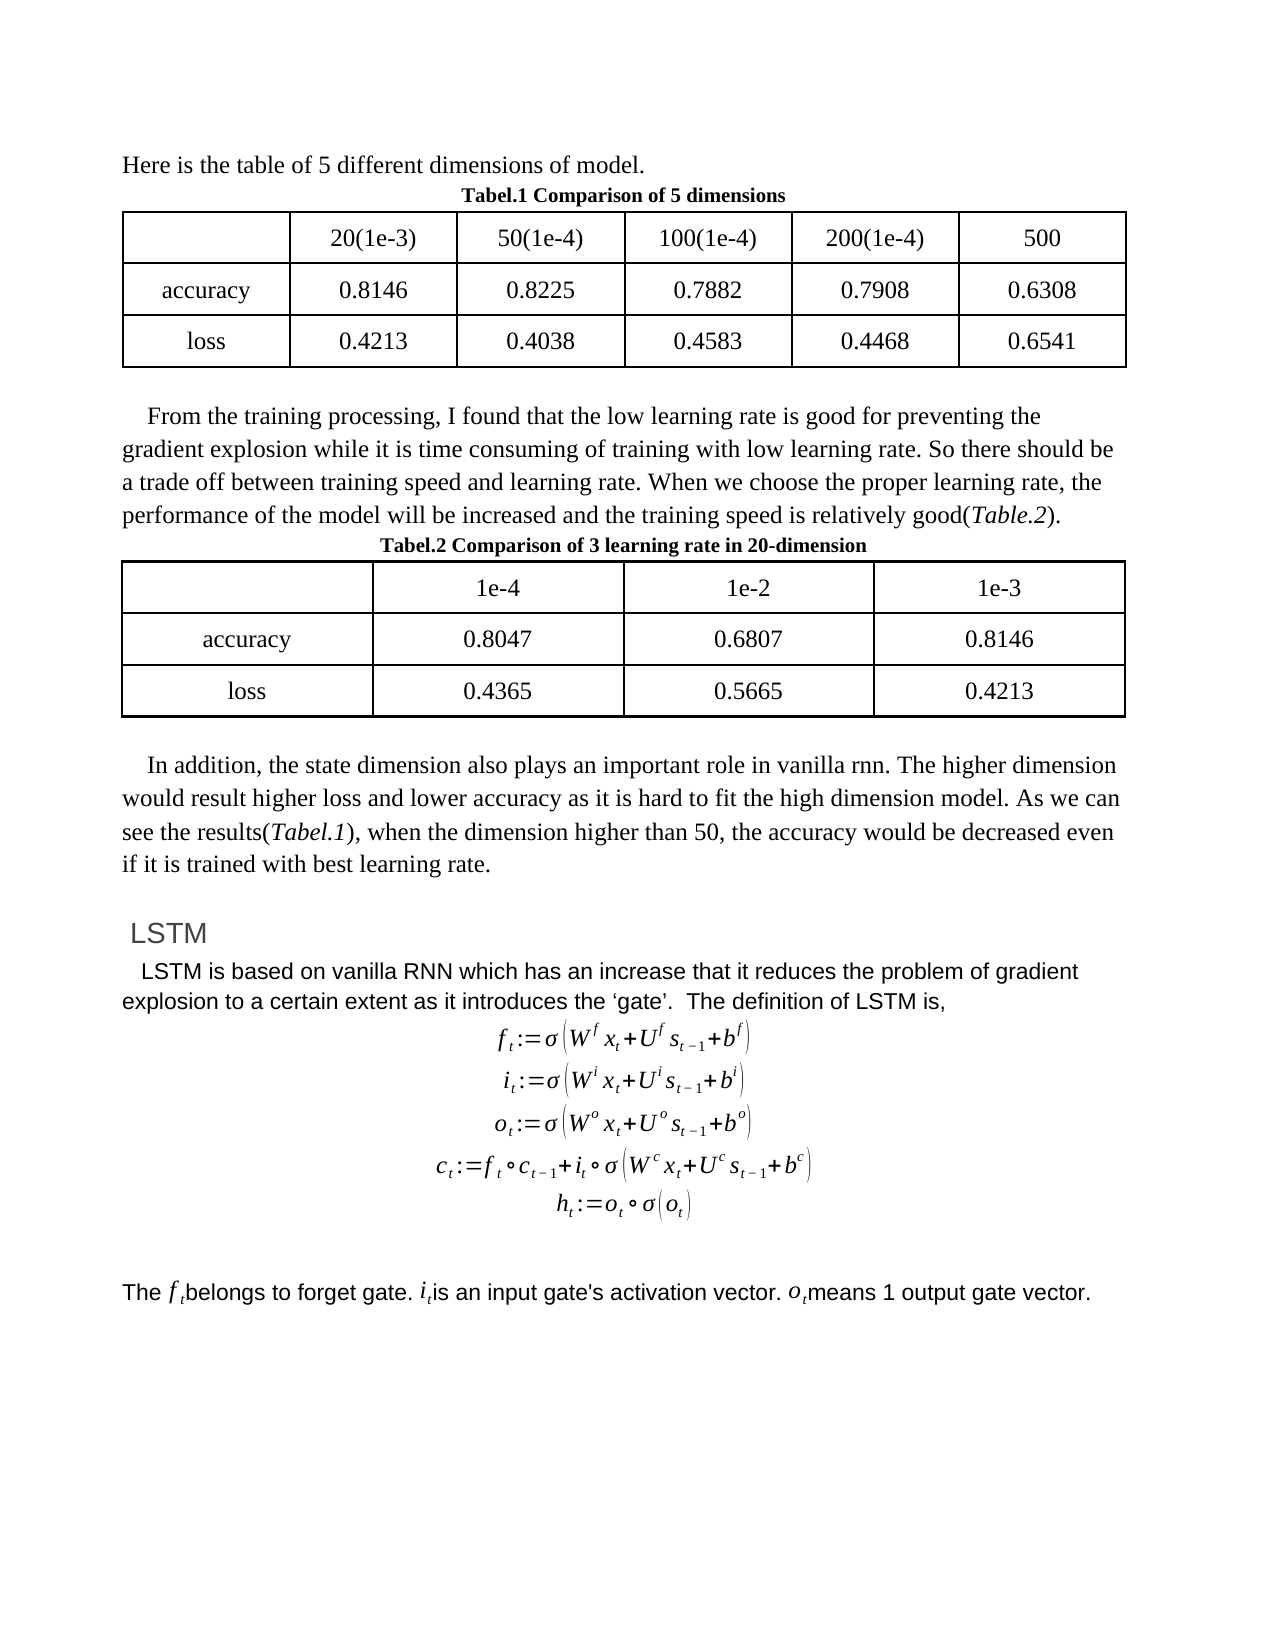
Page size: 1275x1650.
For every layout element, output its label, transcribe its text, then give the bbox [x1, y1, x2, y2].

table_cell loss [124, 316, 289, 366]
table_header [124, 213, 289, 262]
table_cell 0.6308 [960, 264, 1125, 314]
table_header [123, 563, 372, 612]
table_header 1e-4 [374, 563, 623, 612]
table_cell 0.7882 [626, 264, 791, 314]
table_cell 0.7908 [793, 264, 958, 314]
table_cell 0.8047 [374, 614, 623, 664]
table_cell 0.4583 [626, 316, 791, 366]
table_cell 0.4213 [875, 666, 1124, 715]
table_cell 0.5665 [625, 666, 873, 715]
table_cell 0.8146 [875, 614, 1124, 664]
table_header 500 [960, 213, 1125, 262]
table_cell 0.4038 [458, 316, 624, 366]
text From the training processing, I found that the low learning rate is good for preventing the gradient explosion while it is time consuming of training with low learning rate. So there should be a trade off between training speed and learning rate. When we choose the proper learning rate, the performance of the model will be increased and the training speed is relatively good(Table.2). [122, 401, 1125, 528]
text The belongs to forget gate. is an input gate's activation vector. means 1 output gate vector. [122, 1276, 1125, 1308]
text Tabel.1 Comparison of 5 dimensions [122, 183, 1125, 207]
text LSTM is based on vanilla RNN which has an increase that it reduces the problem of gradient explosion to a certain extent as it introduces the ‘gate’. The definition of LSTM is, [122, 958, 1125, 1014]
table_header 50(1e-4) [458, 213, 624, 262]
table_cell accuracy [124, 264, 289, 314]
table_cell 0.8146 [291, 264, 456, 314]
table_header 200(1e-4) [793, 213, 958, 262]
table_cell 0.4365 [374, 666, 623, 715]
text Tabel.2 Comparison of 3 learning rate in 20-dimension [122, 533, 1125, 557]
text Here is the table of 5 different dimensions of model. [122, 150, 1125, 179]
table_cell 0.8225 [458, 264, 624, 314]
table_header 100(1e-4) [626, 213, 791, 262]
subtitle LSTM [122, 916, 1125, 949]
table_header 1e-3 [875, 563, 1124, 612]
table_header 20(1e-3) [291, 213, 456, 262]
table_cell 0.6807 [625, 614, 873, 664]
table_header 1e-2 [625, 563, 873, 612]
table_cell 0.6541 [960, 316, 1125, 366]
table_cell 0.4468 [793, 316, 958, 366]
table_cell accuracy [123, 614, 372, 664]
table_cell loss [123, 666, 372, 715]
text In addition, the state dimension also plays an important role in vanilla rnn. The higher dimension would result higher loss and lower accuracy as it is hard to fit the high dimension model. As we can see the results(Tabel.1), when the dimension higher than 50, the accuracy would be decreased even if it is trained with best learning rate. [122, 751, 1125, 878]
table_cell 0.4213 [291, 316, 456, 366]
